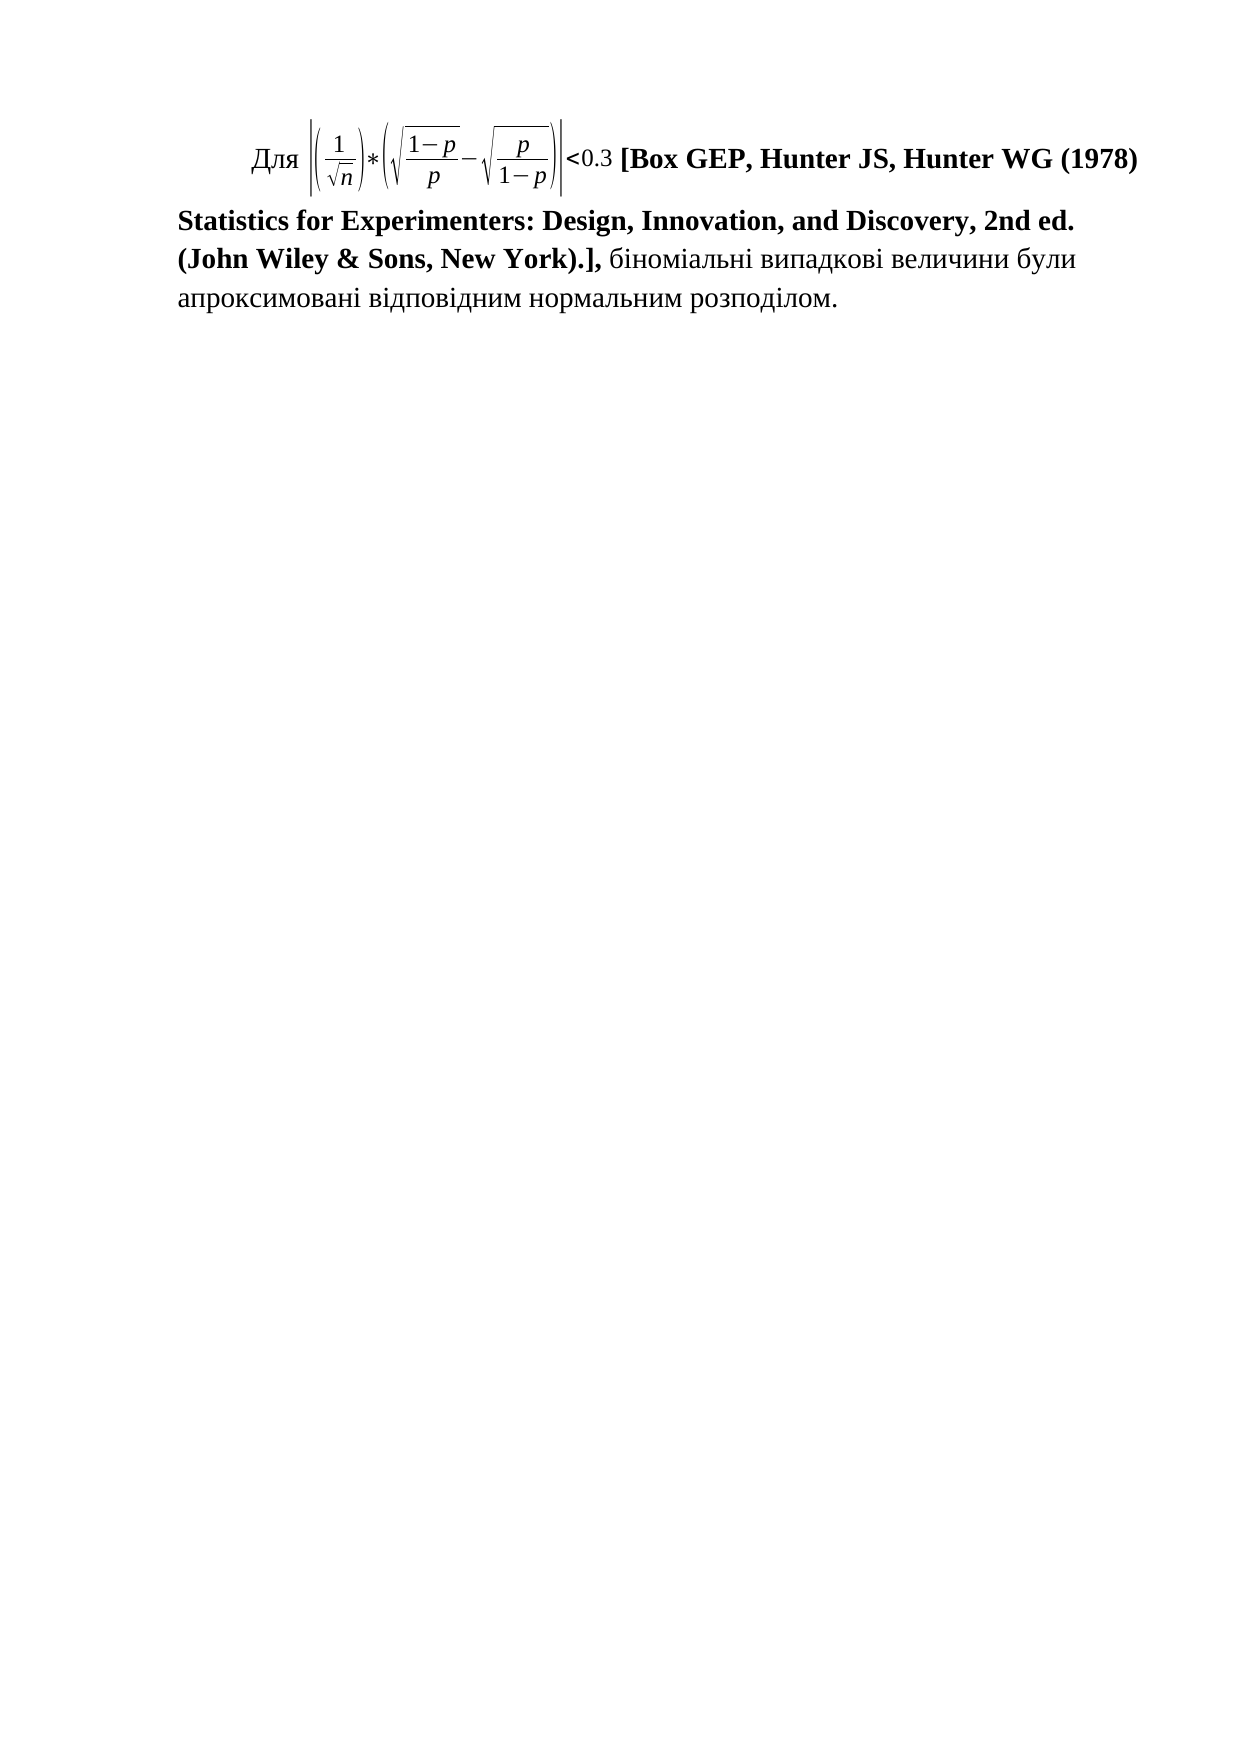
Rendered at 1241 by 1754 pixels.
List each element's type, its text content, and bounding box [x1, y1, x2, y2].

text Для [Box GEP, Hunter JS, Hunter WG (1978) Statistics for Experimenters: Design, Innovation, and Discovery, 2nd ed. (John Wiley & Sons, New York).], біноміальні випадкові величини були апроксимовані відповідним нормальним розподілом. [177, 118, 1152, 313]
